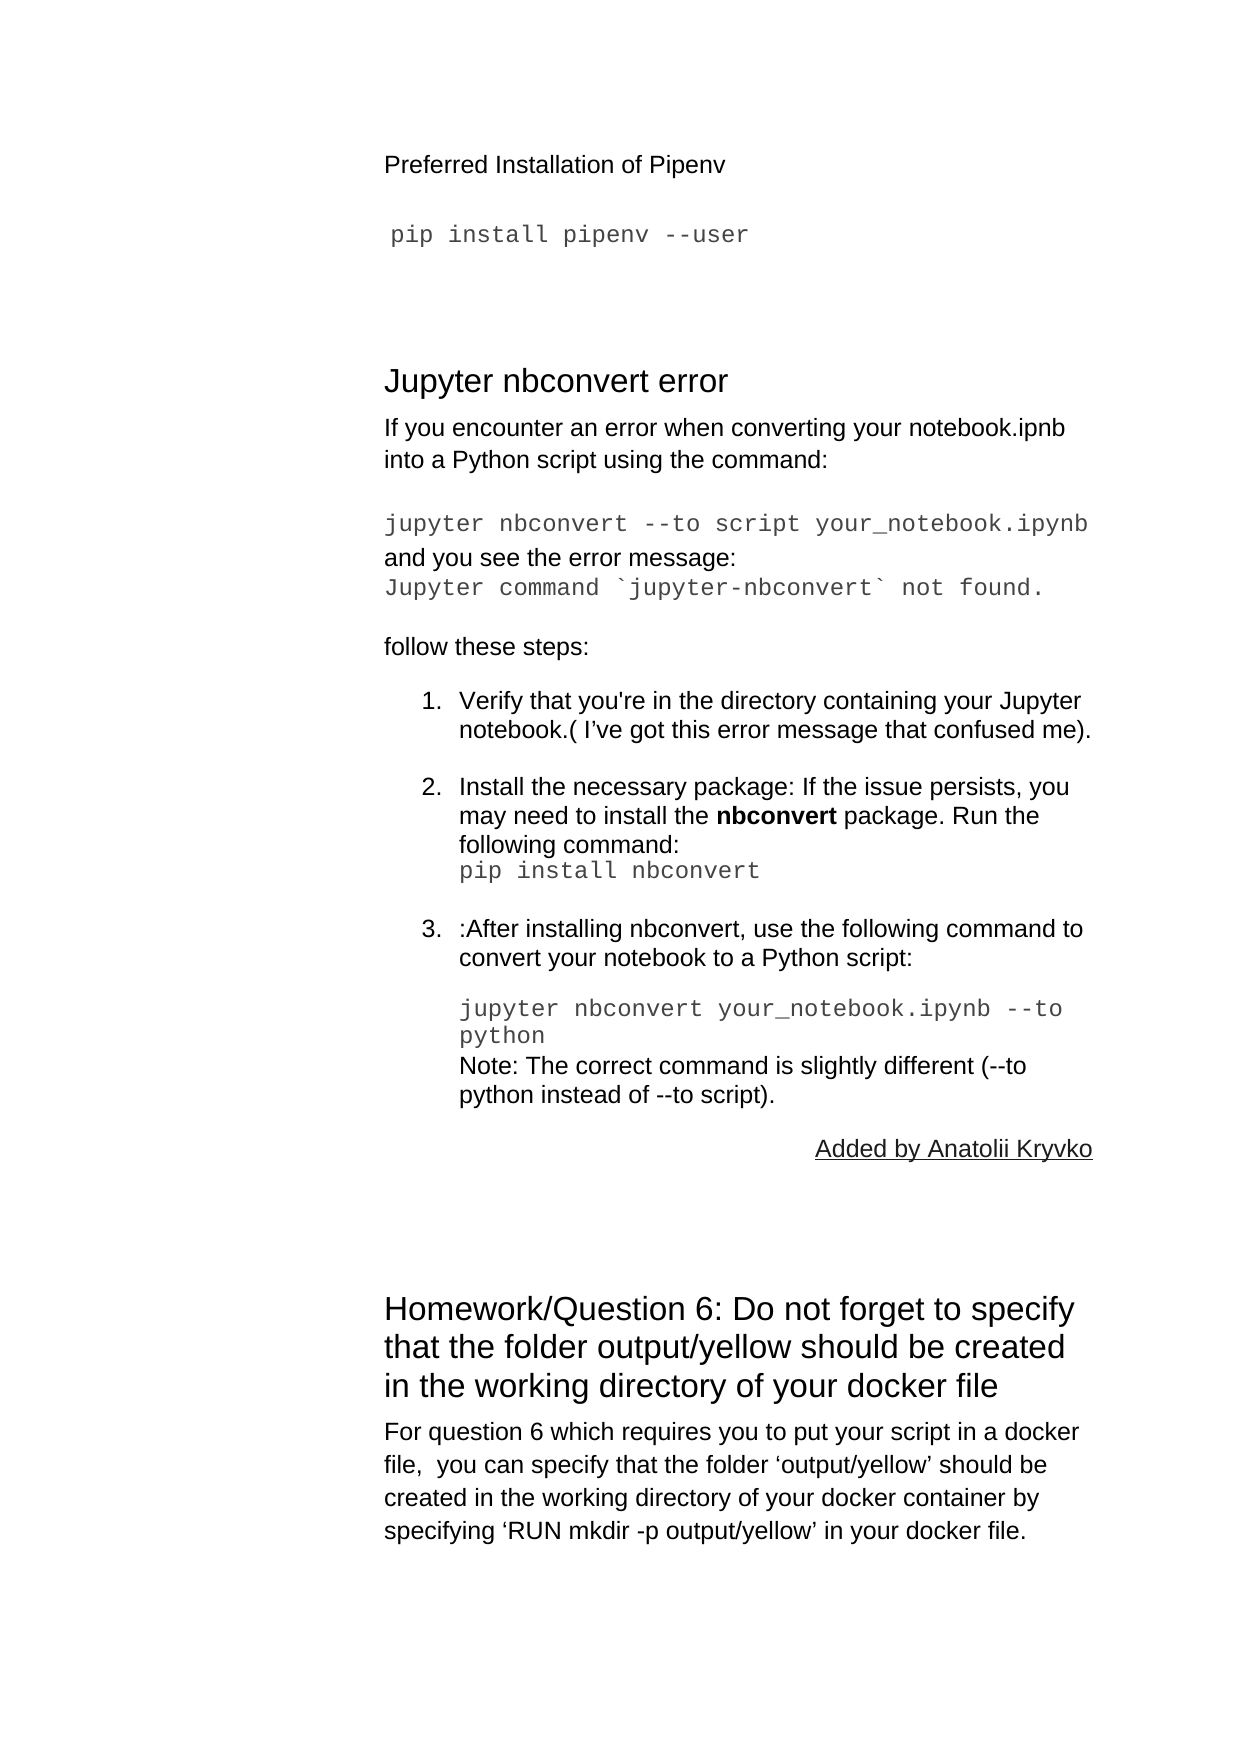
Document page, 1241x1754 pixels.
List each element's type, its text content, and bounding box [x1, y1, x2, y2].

list :After installing nbconvert, use the following command to convert your notebook to a Python script: [421, 914, 1093, 972]
text For question 6 which requires you to put your script in a docker file, you can specify that the folder ‘output/yellow’ should be created in the working directory of your docker container by specifying ‘RUN mkdir -p output/yellow’ in your docker file. [384, 1417, 1093, 1545]
list Verify that you're in the directory containing your Jupyter notebook.( I’ve got this error message that confused me). [421, 686, 1093, 772]
text jupyter nbconvert --to script your_notebook.ipynb [384, 512, 1093, 539]
text If you encounter an error when converting your notebook.ipnb into a Python script using the command: [384, 412, 1093, 474]
text and you see the error message: [384, 543, 1093, 572]
text Added by Anatolii Kryvko [459, 1134, 1093, 1162]
text Jupyter command `jupyter-nbconvert` not found. [384, 576, 1093, 603]
list Install the necessary package: If the issue persists, you may need to install the nbconvert package. Run the following command: pip install nbconvert [421, 772, 1093, 914]
subtitle Jupyter nbconvert error [384, 362, 1093, 400]
text Preferred Installation of Pipenv [384, 150, 1093, 179]
text jupyter nbconvert your_notebook.ipynb --to python Note: The correct command is slightly different (--to python instead of --to script). [459, 997, 1093, 1109]
text pip install pipenv --user [390, 223, 1093, 250]
subtitle Homework/Question 6: Do not forget to specify that the folder output/yellow should be created in the working directory of your docker file [384, 1289, 1093, 1404]
text follow these steps: [384, 632, 1093, 661]
